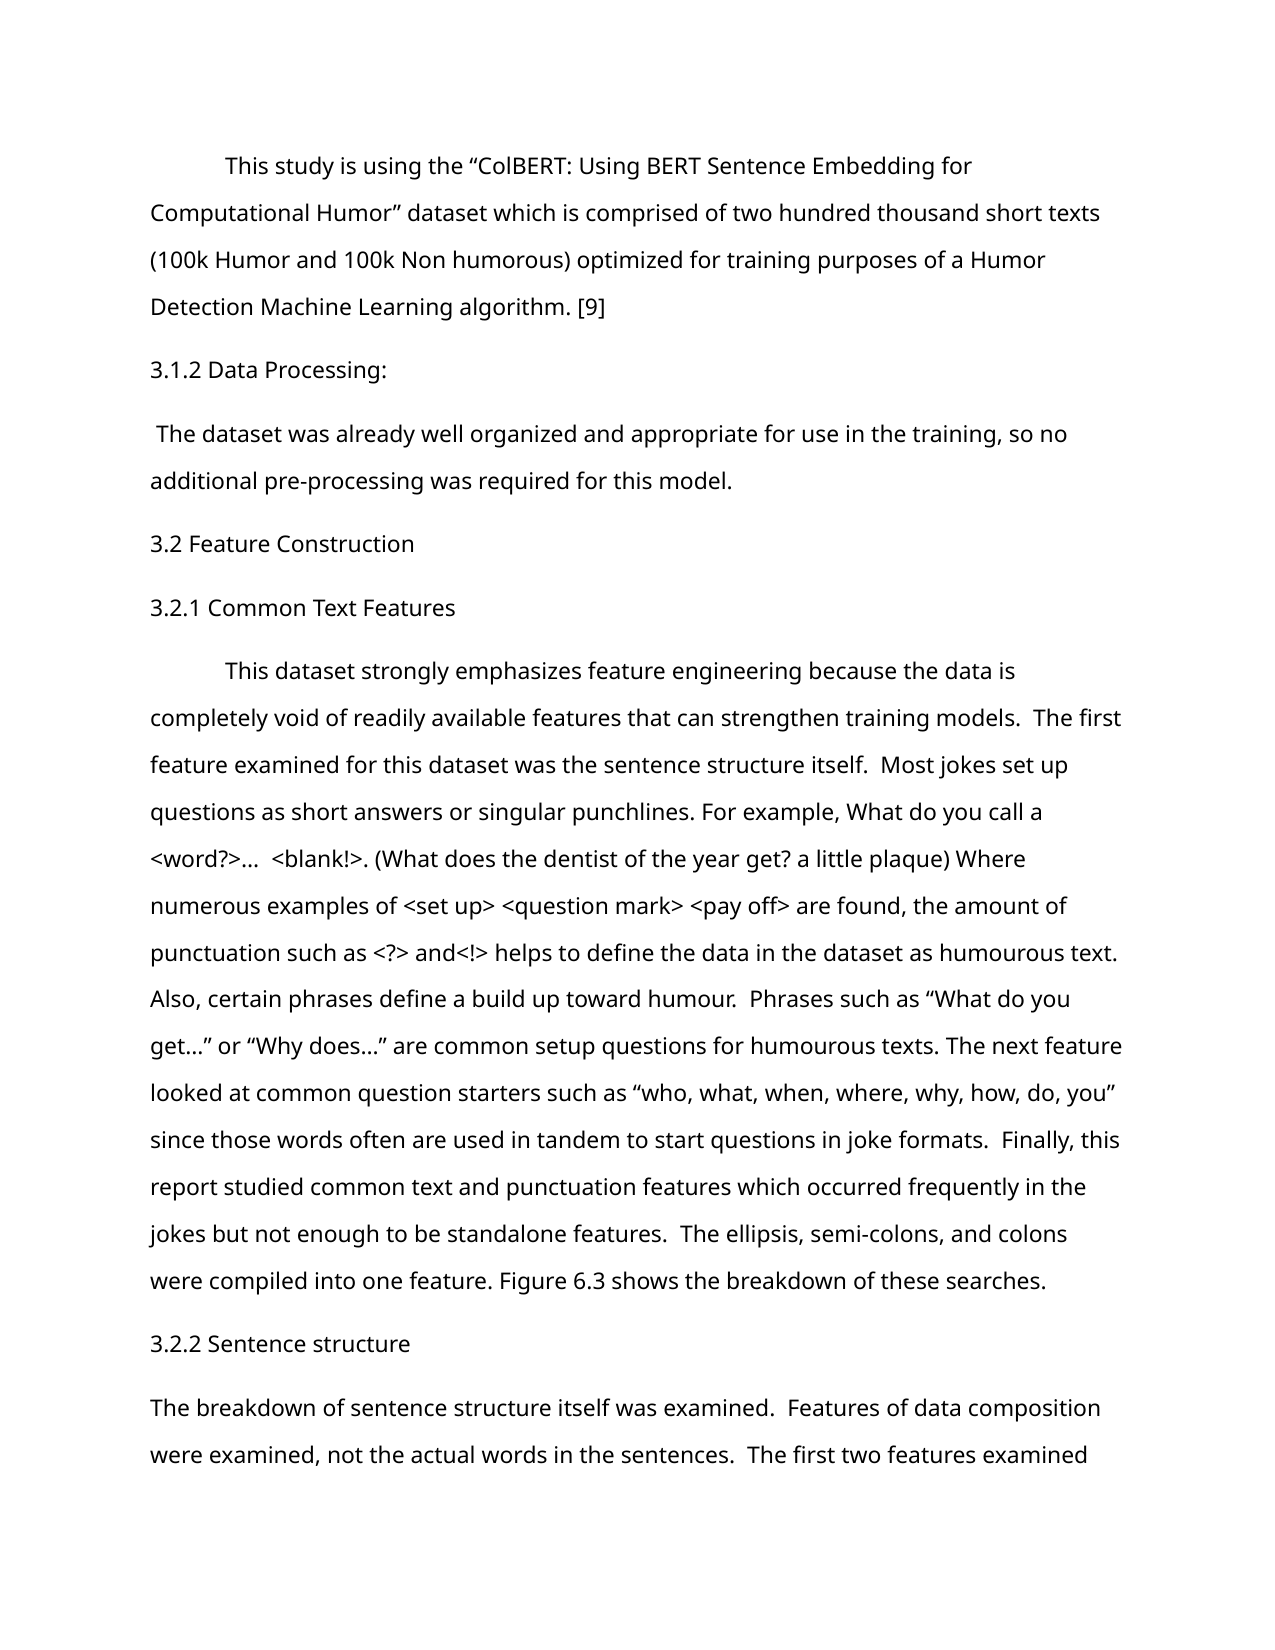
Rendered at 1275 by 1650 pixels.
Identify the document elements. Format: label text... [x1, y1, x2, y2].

text 3.1.2 Data Processing: [150, 354, 1125, 385]
text This dataset strongly emphasizes feature engineering because the data is completely void of readily available features that can strengthen training models. The first feature examined for this dataset was the sentence structure itself. Most jokes set up questions as short answers or singular punchlines. For example, What do you call a <word?>… <blank!>. (What does the dentist of the year get? a little plaque) Where numerous examples of <set up> <question mark> <pay off> are found, the amount of punctuation such as <?> and<!> helps to define the data in the dataset as humourous text. Also, certain phrases define a build up toward humour. Phrases such as “What do you get…” or “Why does…” are common setup questions for humourous texts. The next feature looked at common question starters such as “who, what, when, where, why, how, do, you” since those words often are used in tandem to start questions in joke formats. Finally, this report studied common text and punctuation features which occurred frequently in the jokes but not enough to be standalone features. The ellipsis, semi-colons, and colons were compiled into one feature. Figure 6.3 shows the breakdown of these searches. [150, 655, 1125, 1296]
text 3.2.1 Common Text Features [150, 592, 1125, 623]
text 3.2 Feature Construction [150, 528, 1125, 559]
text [150, 1392, 1125, 1470]
text The dataset was already well organized and appropriate for use in the training, so no additional pre-processing was required for this model. [150, 418, 1125, 496]
text 3.2.2 Sentence structure [150, 1328, 1125, 1359]
text This study is using the “ColBERT: Using BERT Sentence Embedding for Computational Humor” dataset which is comprised of two hundred thousand short texts (100k Humor and 100k Non humorous) optimized for training purposes of a Humor Detection Machine Learning algorithm. [9] [150, 150, 1125, 322]
